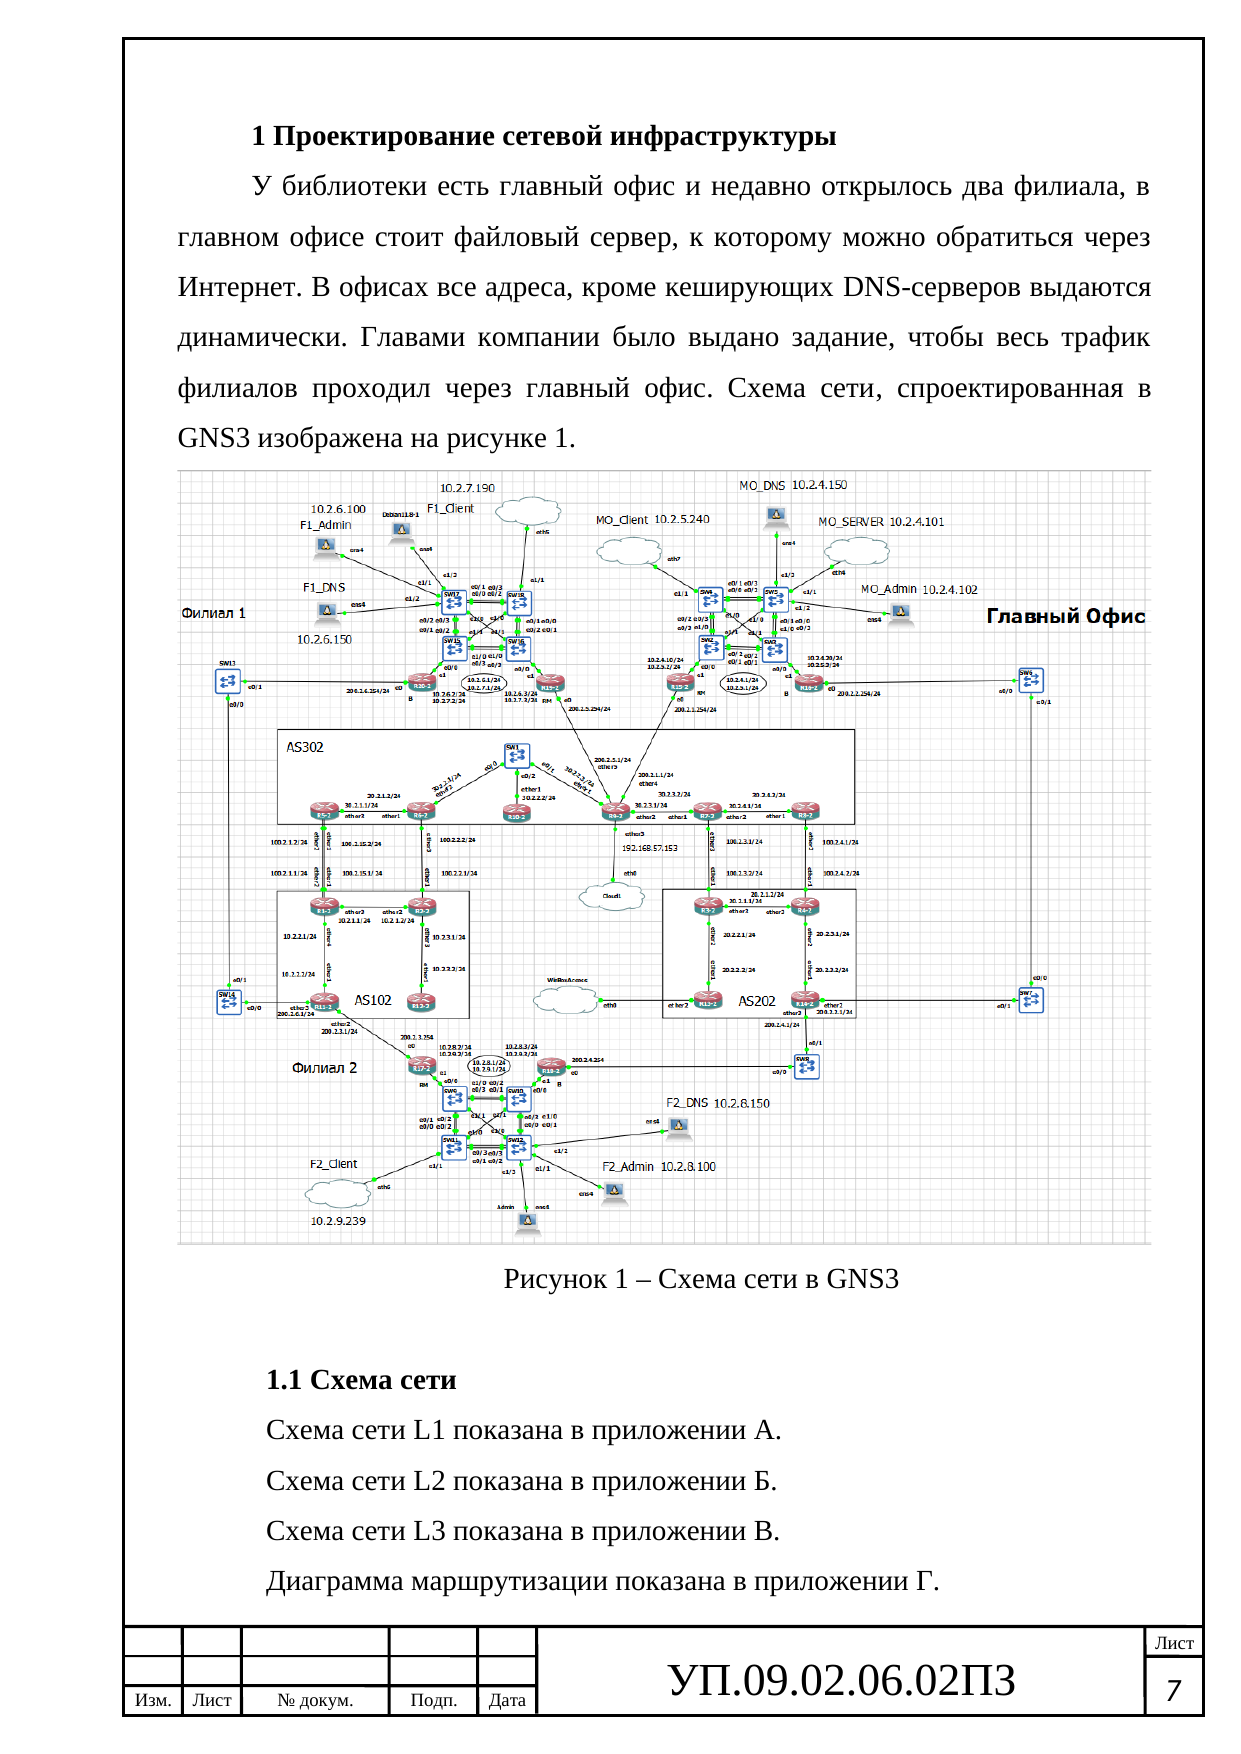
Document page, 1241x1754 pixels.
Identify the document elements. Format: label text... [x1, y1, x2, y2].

subtitle 1 Проектирование сетевой инфраструктуры [177, 118, 1152, 152]
text У библиотеки есть главный офис и недавно открылось два филиала, в главном офисе стоит файловый сервер, к которому можно обратиться через Интернет. В офисах все адреса, кроме кеширующих DNS-серверов выдаются динамически. Главами компании было выдано задание, чтобы весь трафик филиалов проходил через главный офис. Схема сети, спроектированная в GNS3 изображена на рисунке 1. [177, 168, 1152, 453]
text Схема сети L3 показана в приложении В. [177, 1513, 1152, 1547]
text Диаграмма маршрутизации показана в приложении Г. [177, 1563, 1152, 1597]
text Схема сети L2 показана в приложении Б. [177, 1463, 1152, 1496]
text Рисунок 1 – Схема сети в GNS3 [177, 1262, 1152, 1295]
subtitle 1.1 Схема сети [266, 1362, 1152, 1396]
picture [177, 470, 1152, 1245]
text Схема сети L1 показана в приложении А. [177, 1412, 1152, 1446]
